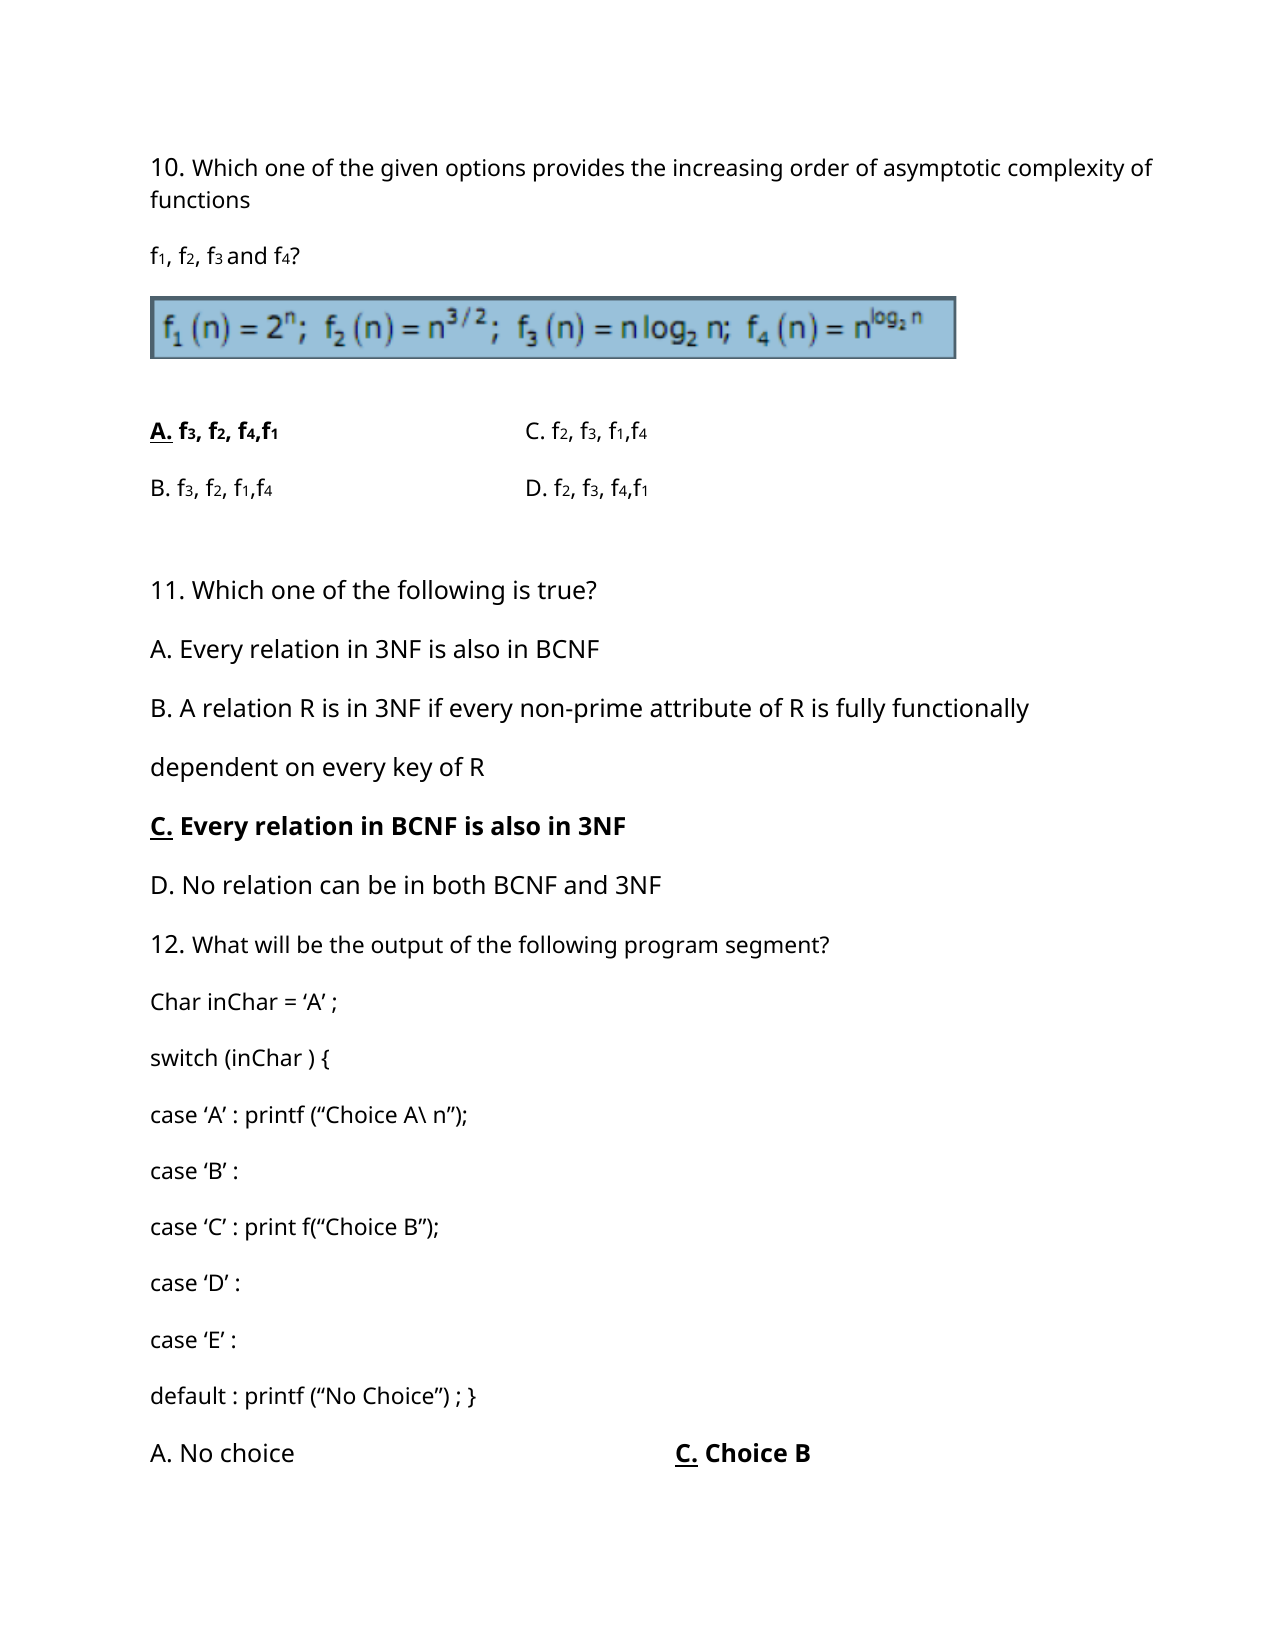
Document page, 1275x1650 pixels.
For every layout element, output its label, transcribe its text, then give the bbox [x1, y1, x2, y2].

text A. f3, f2, f4,f1 C. f2, f3, f1,f4 [150, 415, 1191, 447]
text B. A relation R is in 3NF if every non-prime attribute of R is fully functionally [150, 691, 1191, 725]
text 12. What will be the output of the following program segment? [150, 927, 1191, 961]
text switch (inChar ) { [150, 1042, 1191, 1074]
text case ‘D’ : [150, 1267, 1191, 1299]
text B. f3, f2, f1,f4 D. f2, f3, f4,f1 [150, 472, 1191, 503]
picture [150, 296, 957, 359]
text 10. Which one of the given options provides the increasing order of asymptotic complexity of functions [150, 150, 1191, 215]
text f1, f2, f3 and f4? [150, 240, 1191, 272]
text Char inChar = ‘A’ ; [150, 986, 1191, 1017]
text case ‘C’ : print f(“Choice B”); [150, 1211, 1191, 1242]
text 11. Which one of the following is true? [150, 573, 1191, 607]
text A. Every relation in 3NF is also in BCNF [150, 632, 1191, 666]
text D. No relation can be in both BCNF and 3NF [150, 868, 1191, 902]
text default : printf (“No Choice”) ; } [150, 1380, 1191, 1411]
text case ‘A’ : printf (“Choice A\ n”); [150, 1099, 1191, 1130]
text case ‘E’ : [150, 1324, 1191, 1355]
text A. No choice C. Choice B [150, 1436, 1191, 1470]
text case ‘B’ : [150, 1155, 1191, 1186]
text dependent on every key of R [150, 750, 1191, 784]
text C. Every relation in BCNF is also in 3NF [150, 809, 1191, 843]
